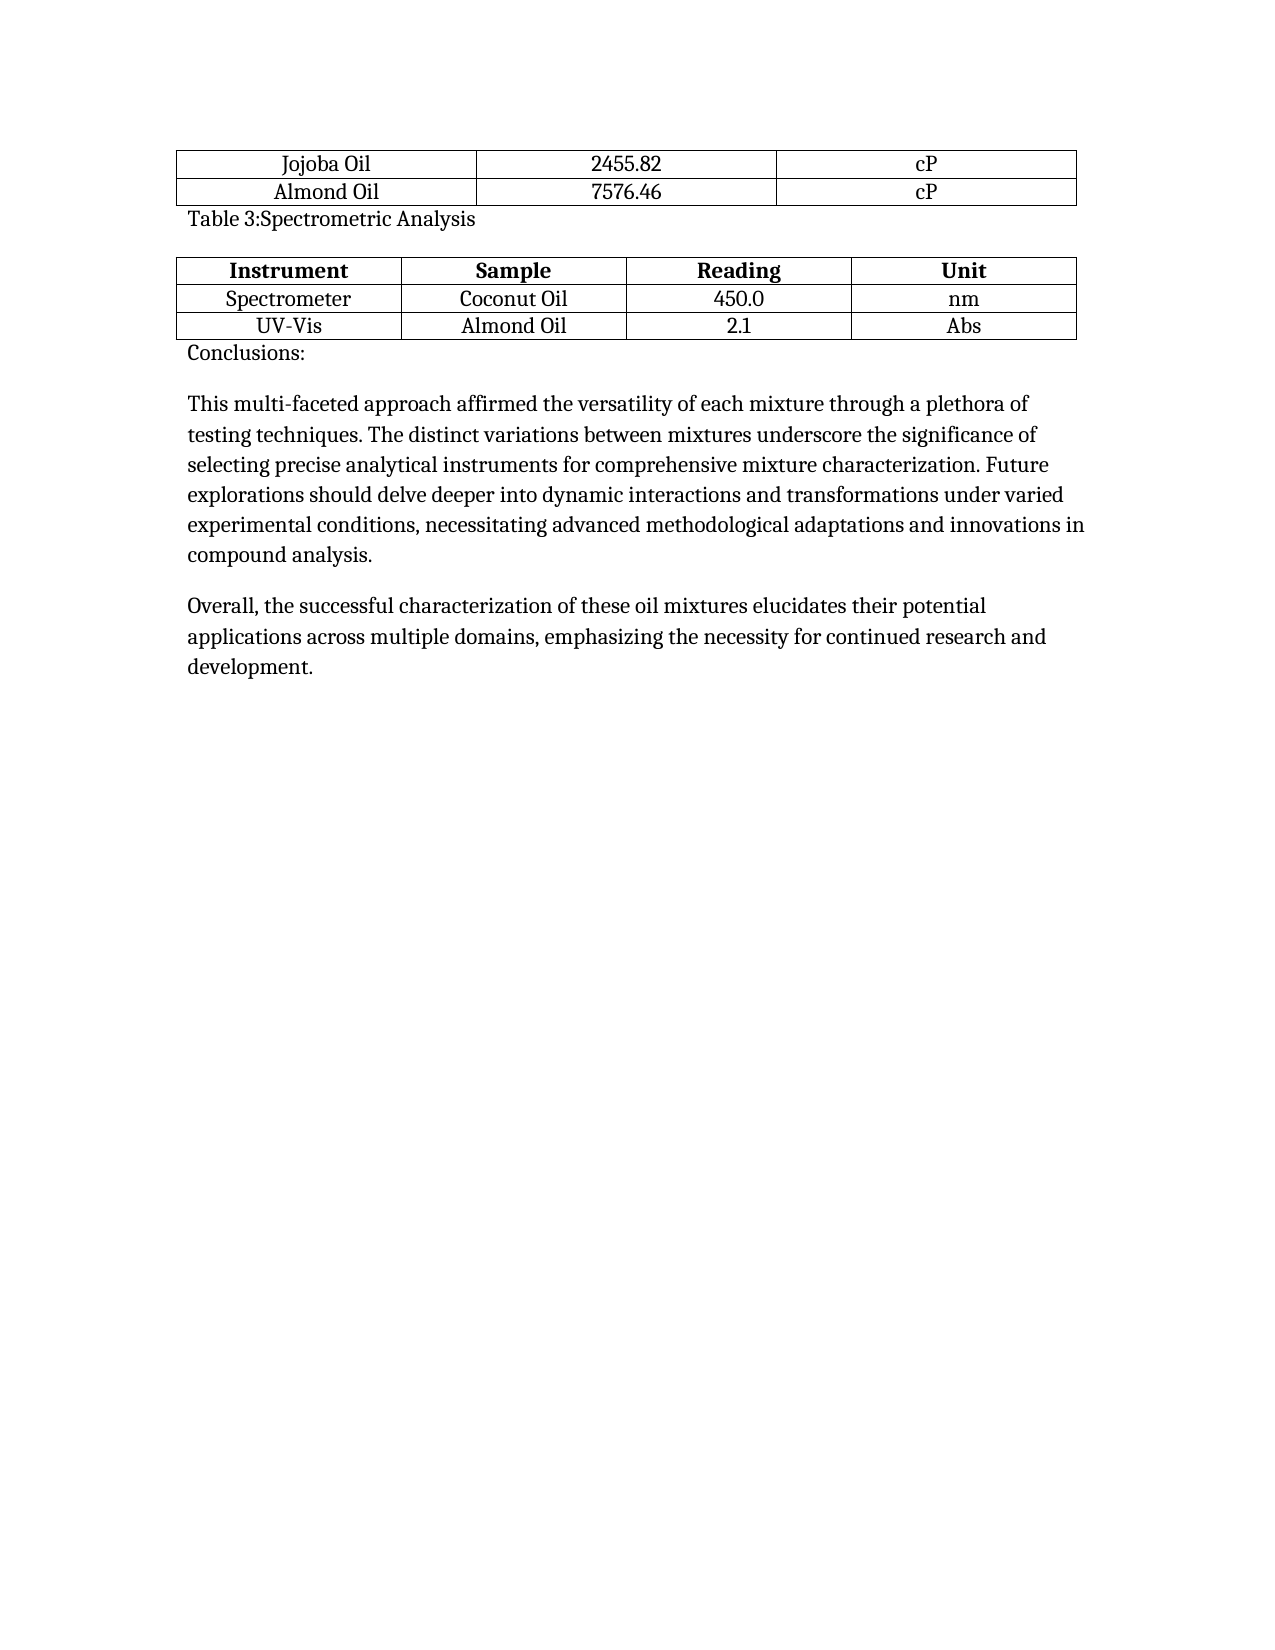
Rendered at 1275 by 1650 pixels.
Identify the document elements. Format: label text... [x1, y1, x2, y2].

table_cell Coconut Oil [402, 285, 626, 312]
table_cell cP [777, 179, 1076, 205]
table_cell UV-Vis [177, 313, 401, 339]
table_cell nm [852, 285, 1076, 312]
table_cell Abs [852, 313, 1076, 339]
table_header Unit [852, 258, 1076, 284]
table_cell 450.0 [627, 285, 851, 312]
table_cell 2455.82 [477, 151, 776, 177]
table_cell Almond Oil [402, 313, 626, 339]
text Table 3:Spectrometric Analysis [187, 206, 1087, 232]
table_cell Spectrometer [177, 285, 401, 312]
table_cell Jojoba Oil [177, 151, 476, 177]
table_cell cP [777, 151, 1076, 177]
table_header Instrument [177, 258, 401, 284]
text Overall, the successful characterization of these oil mixtures elucidates their potential applications across multiple domains, emphasizing the necessity for continued research and development. [187, 593, 1087, 680]
text Conclusions: [187, 340, 1087, 366]
table_cell 2.1 [627, 313, 851, 339]
table_header Reading [627, 258, 851, 284]
table_cell Almond Oil [177, 179, 476, 205]
table_header Sample [402, 258, 626, 284]
text This multi-faceted approach affirmed the versatility of each mixture through a plethora of testing techniques. The distinct variations between mixtures underscore the significance of selecting precise analytical instruments for comprehensive mixture characterization. Future explorations should delve deeper into dynamic interactions and transformations under varied experimental conditions, necessitating advanced methodological adaptations and innovations in compound analysis. [187, 391, 1087, 568]
table_cell 7576.46 [477, 179, 776, 205]
